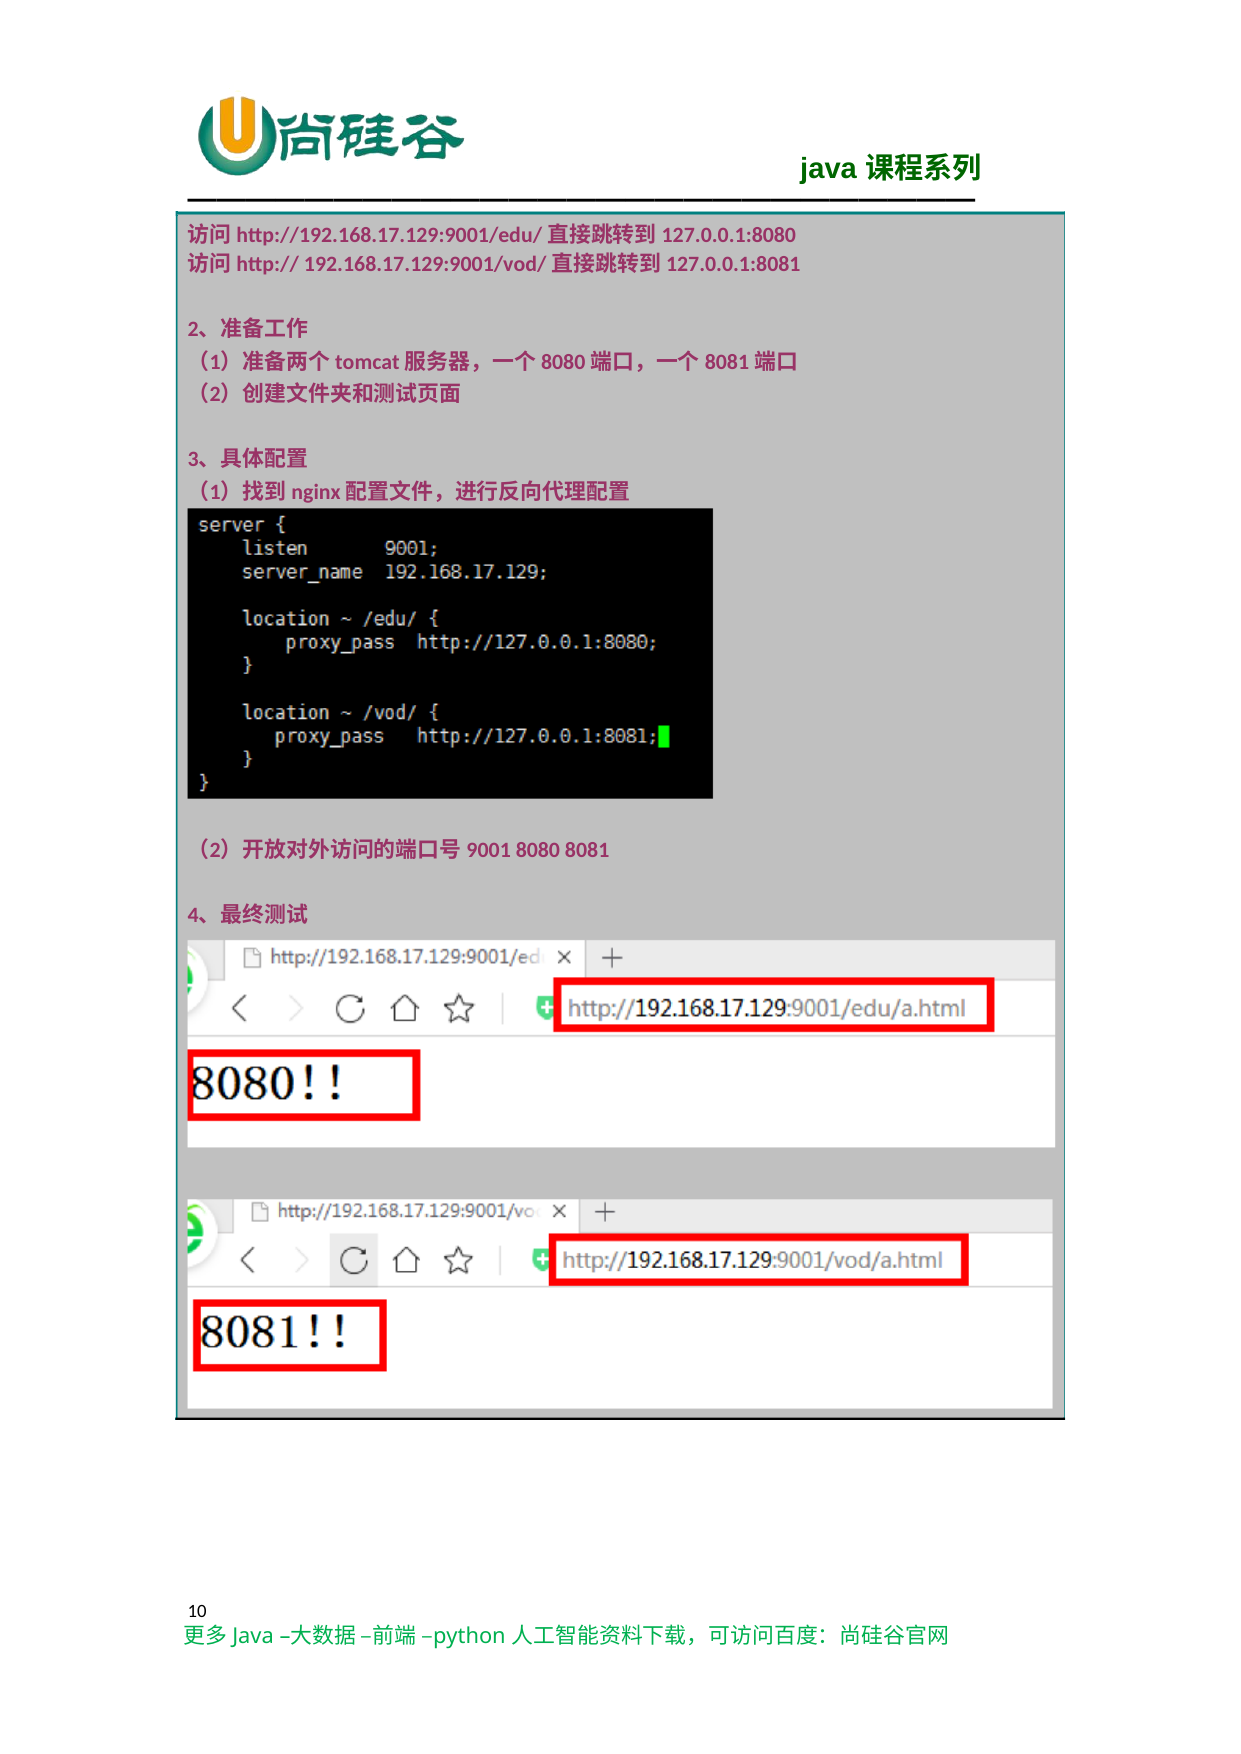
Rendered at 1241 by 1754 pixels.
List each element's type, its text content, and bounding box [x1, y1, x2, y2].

text 4、最终测试 [187, 900, 1090, 928]
text （2）创建文件夹和测试页面 [187, 379, 1090, 407]
text 访问 http://192.168.17.129:9001/edu/ 直接跳转到 127.0.0.1:8080 访问 http:// 192.168.17.129:9001/vod/ 直接跳转到 127.0.0.1:8081 [187, 220, 810, 277]
picture [187, 88, 471, 183]
text java 课程系列 [800, 150, 1090, 186]
text 10 [187, 1599, 1090, 1622]
text （1）找到 nginx 配置文件，进行反向代理配置 [187, 477, 1090, 505]
picture [175, 211, 1065, 1417]
text 更多 Java –大数据 –前端 –python 人工智能资料下载，可访问百度：尚硅谷官网 [183, 1623, 1090, 1649]
text （2）开放对外访问的端口号 9001 8080 8081 [187, 835, 1090, 863]
text ——————————————————————————— [187, 186, 1090, 214]
text 3、具体配置 [187, 445, 1090, 472]
text （1）准备两个 tomcat 服务器，一个 8080 端口，一个 8081 端口 [187, 347, 1090, 375]
text 2、准备工作 [187, 314, 1090, 342]
